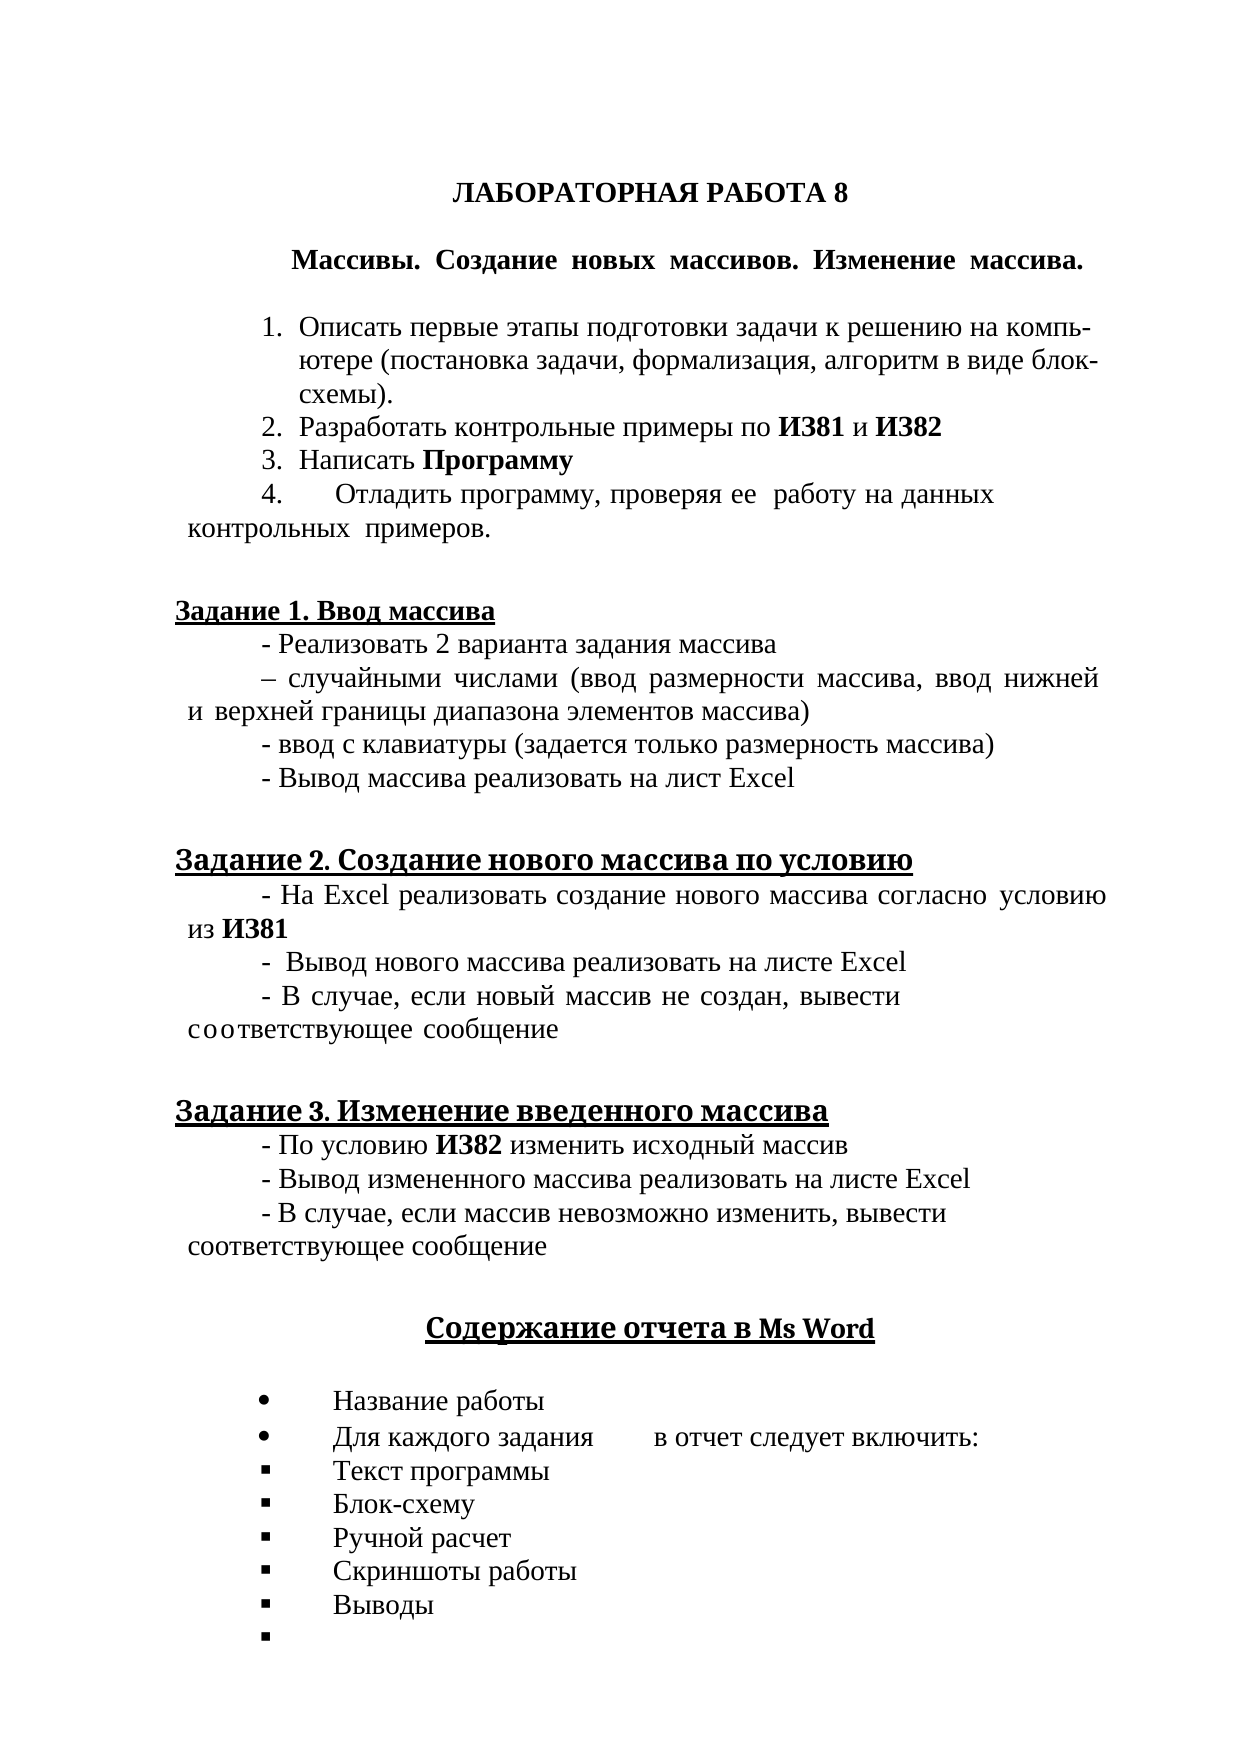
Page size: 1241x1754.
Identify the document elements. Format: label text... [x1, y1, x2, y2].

list В случае, если новый массив не создан, вывести соответствующее сообщение [187, 978, 1113, 1045]
text - Реализовать 2 варианта задания массива [261, 627, 1126, 660]
list В случае, если массив невозможно изменить, вывести соответствующее сообщение [187, 1195, 1113, 1262]
text Массивы. Создание новых массивов. Изменение массива. [187, 242, 1113, 276]
list Описать первые этапы подготовки задачи к решению на компь- ютере (постановка задачи, формализация, алгоритм в виде блок-схемы). [261, 309, 1113, 409]
subtitle ЛАБОРАТОРНАЯ РАБОТА 8 [175, 175, 1126, 209]
list По условию ИЗ82 изменить исходный массив [261, 1128, 1126, 1161]
text – случайными числами (ввод размерности массива, ввод нижней и верхней границы диапазона элементов массива) [187, 660, 1114, 727]
list Текст программы [259, 1453, 1126, 1487]
list Вывод измененного массива реализовать на листе Excel [261, 1161, 1126, 1195]
list Cкриншоты работы [259, 1554, 1126, 1587]
list Ручной расчет [259, 1520, 1126, 1554]
list ввод с клавиатуры (задается только размерность массива) [187, 727, 1126, 761]
list Вывод массива реализовать на лист Excel [261, 761, 1126, 794]
list Написать Программу [261, 443, 1126, 476]
list Вывод нового массива реализовать на листе Excel [261, 944, 1126, 978]
list Отладить программу, проверяя ее работу на данных контрольных примеров. [187, 476, 1113, 543]
list Название работы [259, 1382, 1126, 1417]
subtitle Задание 3. Изменение введенного массива [175, 1095, 1126, 1128]
subtitle Задание 2. Создание нового массива по условию [175, 844, 1126, 877]
list Блок-схему [259, 1487, 1126, 1520]
list Для каждого задания в отчет следует включить: [259, 1417, 1126, 1453]
list На Excel реализовать создание нового массива согласно условию из ИЗ81 [187, 877, 1114, 944]
list Разработать контрольные примеры по ИЗ81 и ИЗ82 [261, 409, 1126, 443]
subtitle Задание 1. Ввод массива [175, 593, 1126, 627]
subtitle Содержание отчета в Ms Word [175, 1312, 1126, 1346]
list Выводы [259, 1587, 1126, 1621]
